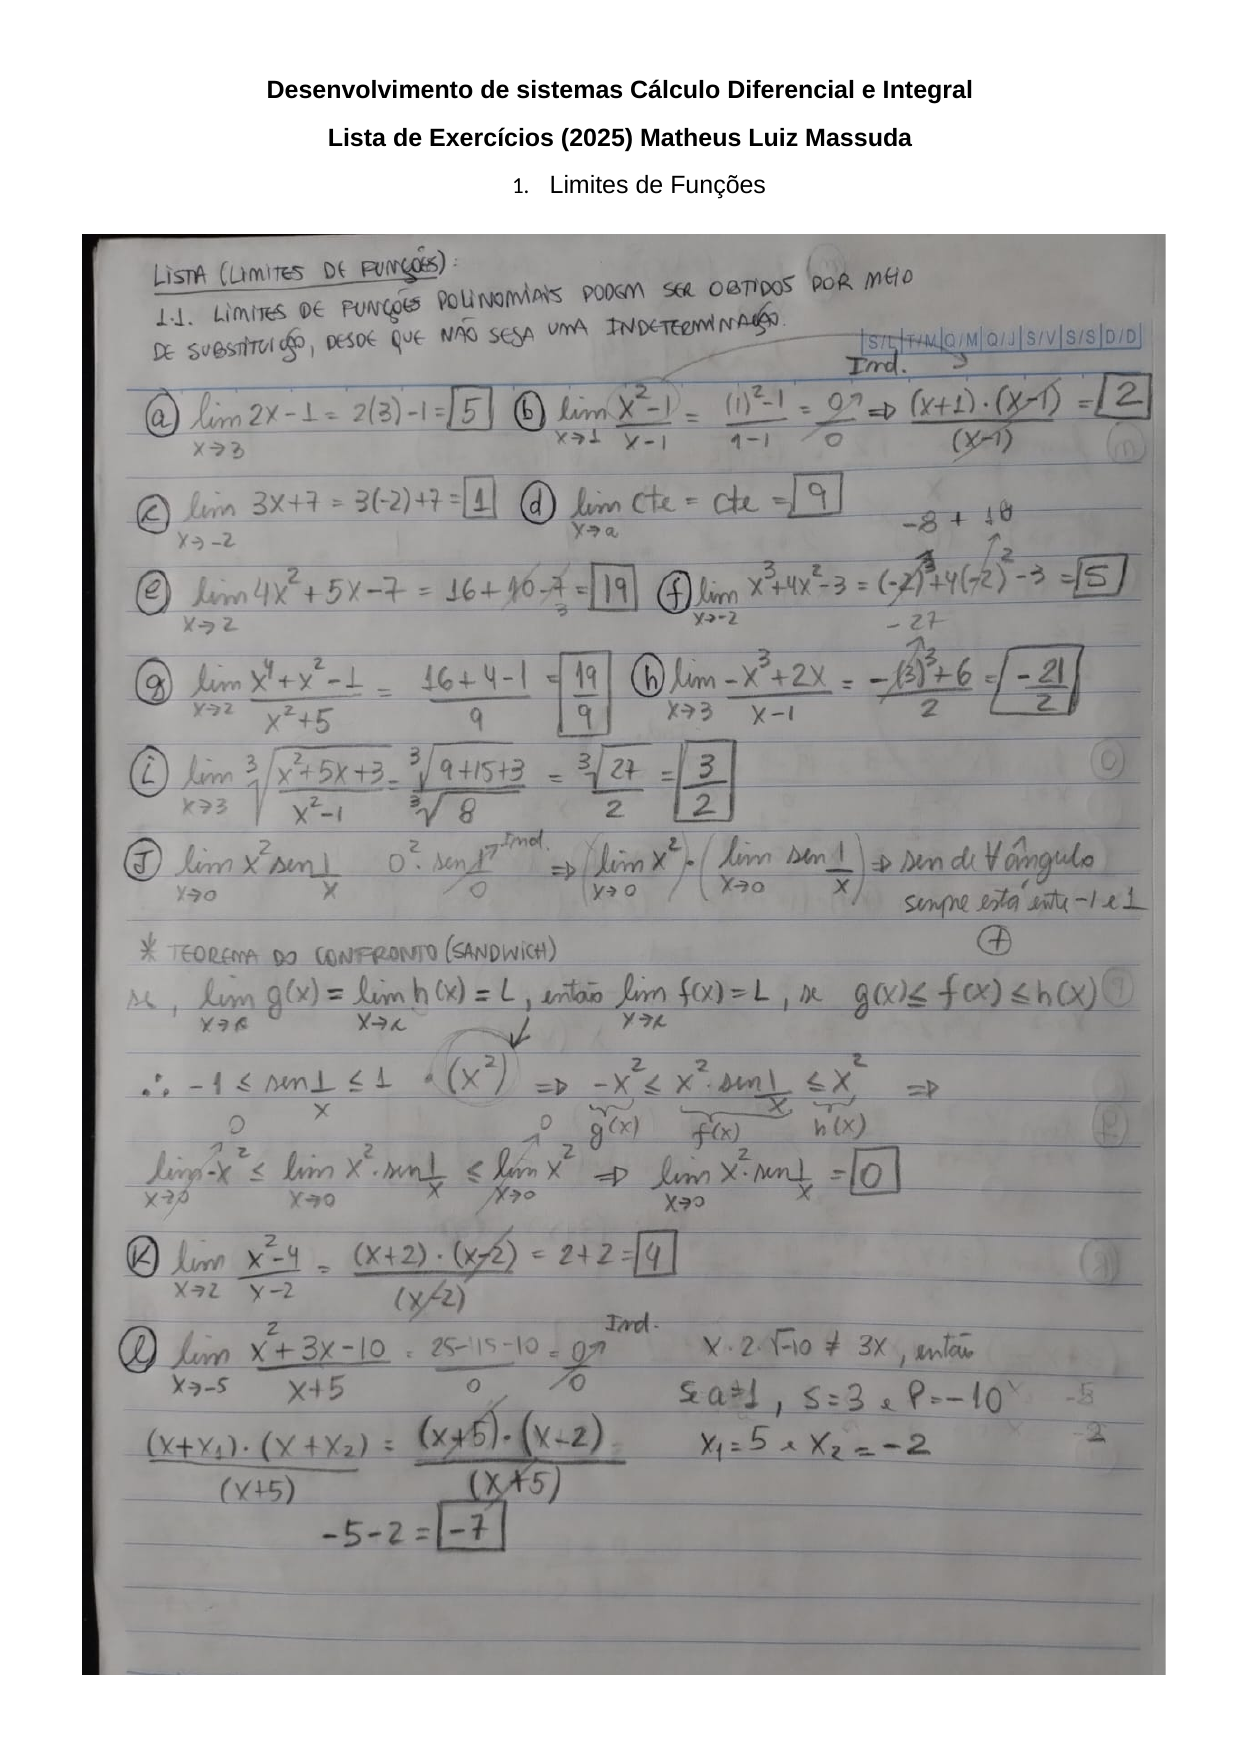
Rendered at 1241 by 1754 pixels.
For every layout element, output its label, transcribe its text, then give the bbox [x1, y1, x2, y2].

text Lista de Exercícios (2025) Matheus Luiz Massuda [75, 123, 1165, 151]
picture [82, 234, 1167, 1676]
text Desenvolvimento de sistemas Cálculo Diferencial e Integral [75, 75, 1165, 104]
list Limites de Funções [112, 170, 1165, 199]
